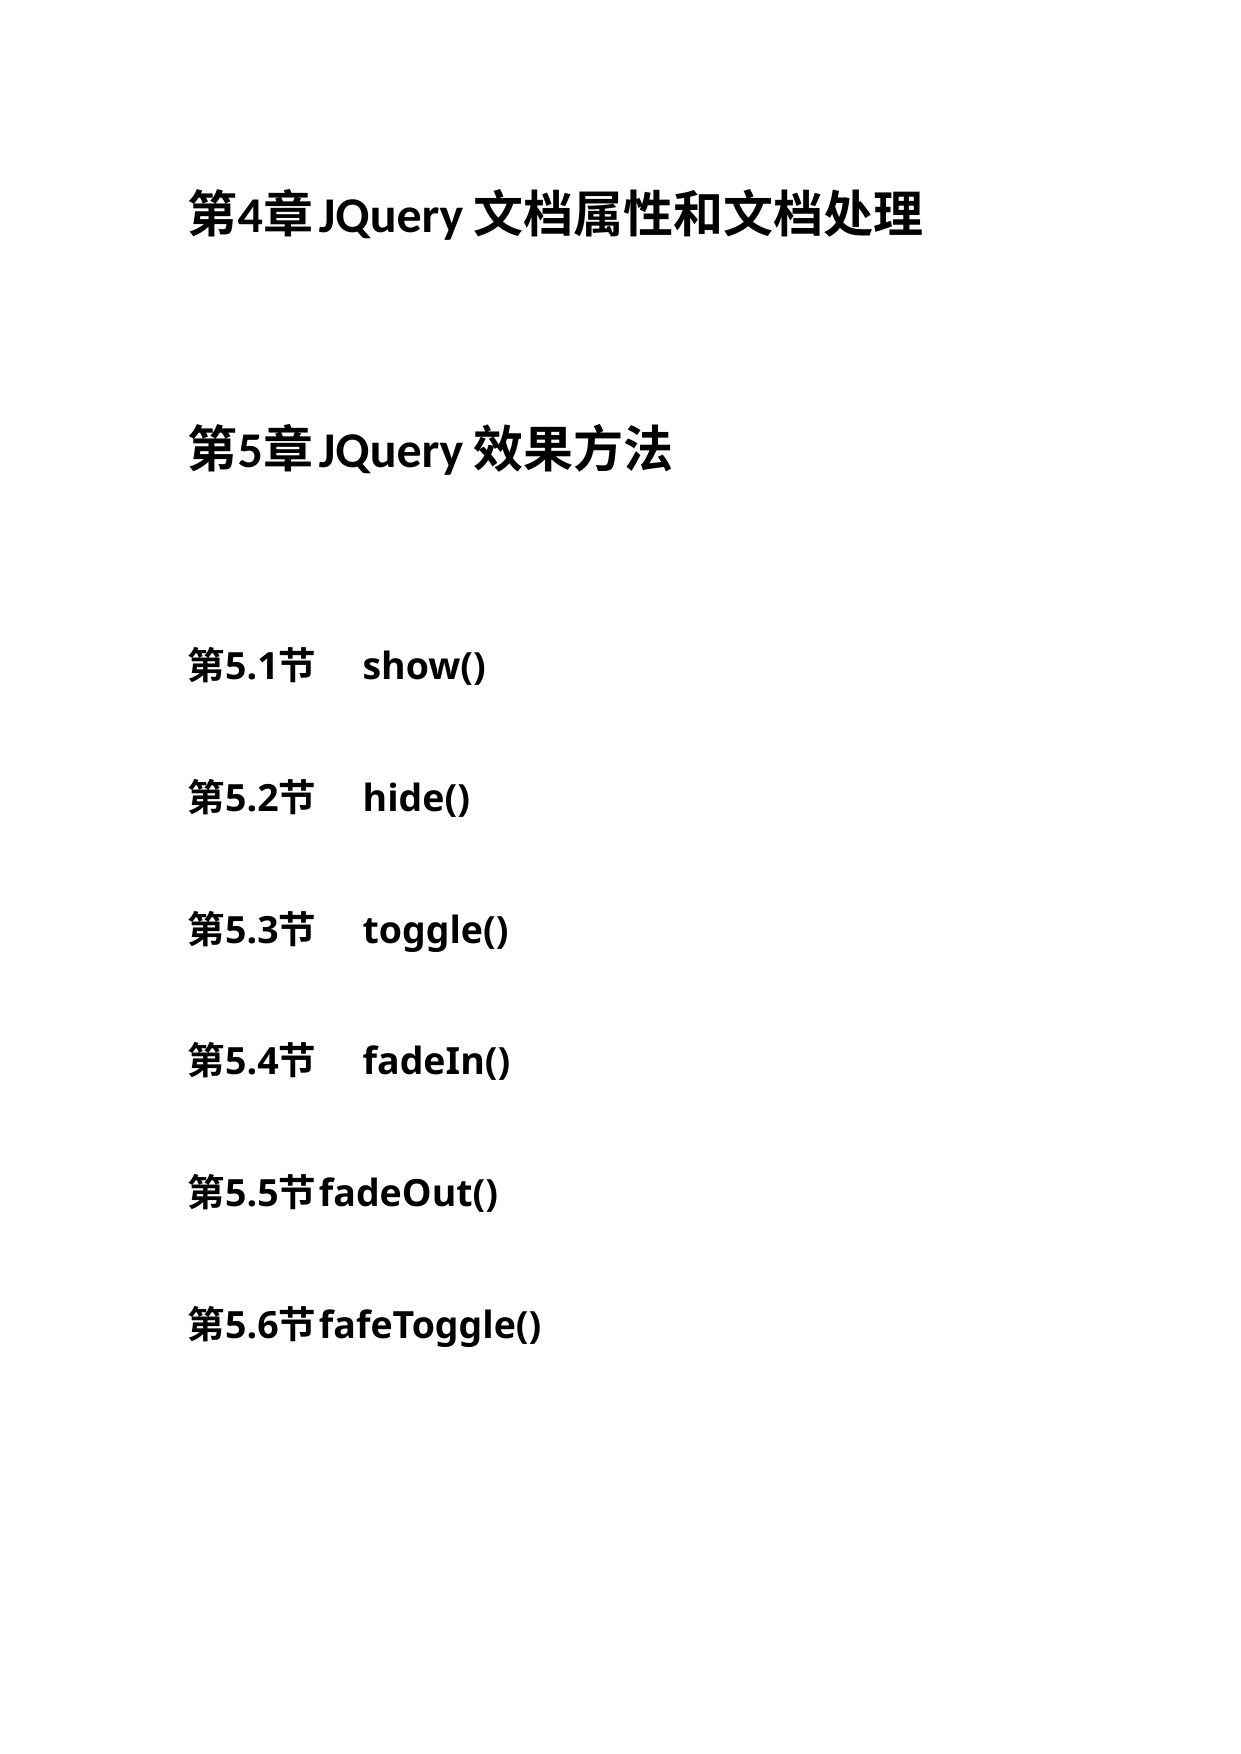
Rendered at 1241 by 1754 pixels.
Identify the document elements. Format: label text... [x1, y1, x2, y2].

subtitle hide() [187, 762, 1053, 827]
subtitle fadeIn() [187, 1026, 1053, 1091]
subtitle show() [187, 631, 1053, 696]
subtitle JQuery效果方法 [187, 397, 1053, 494]
subtitle JQuery文档属性和文档处理 [187, 162, 1053, 259]
subtitle fadeOut() [187, 1158, 1053, 1223]
subtitle fafeToggle() [187, 1289, 1053, 1354]
subtitle toggle() [187, 894, 1053, 959]
